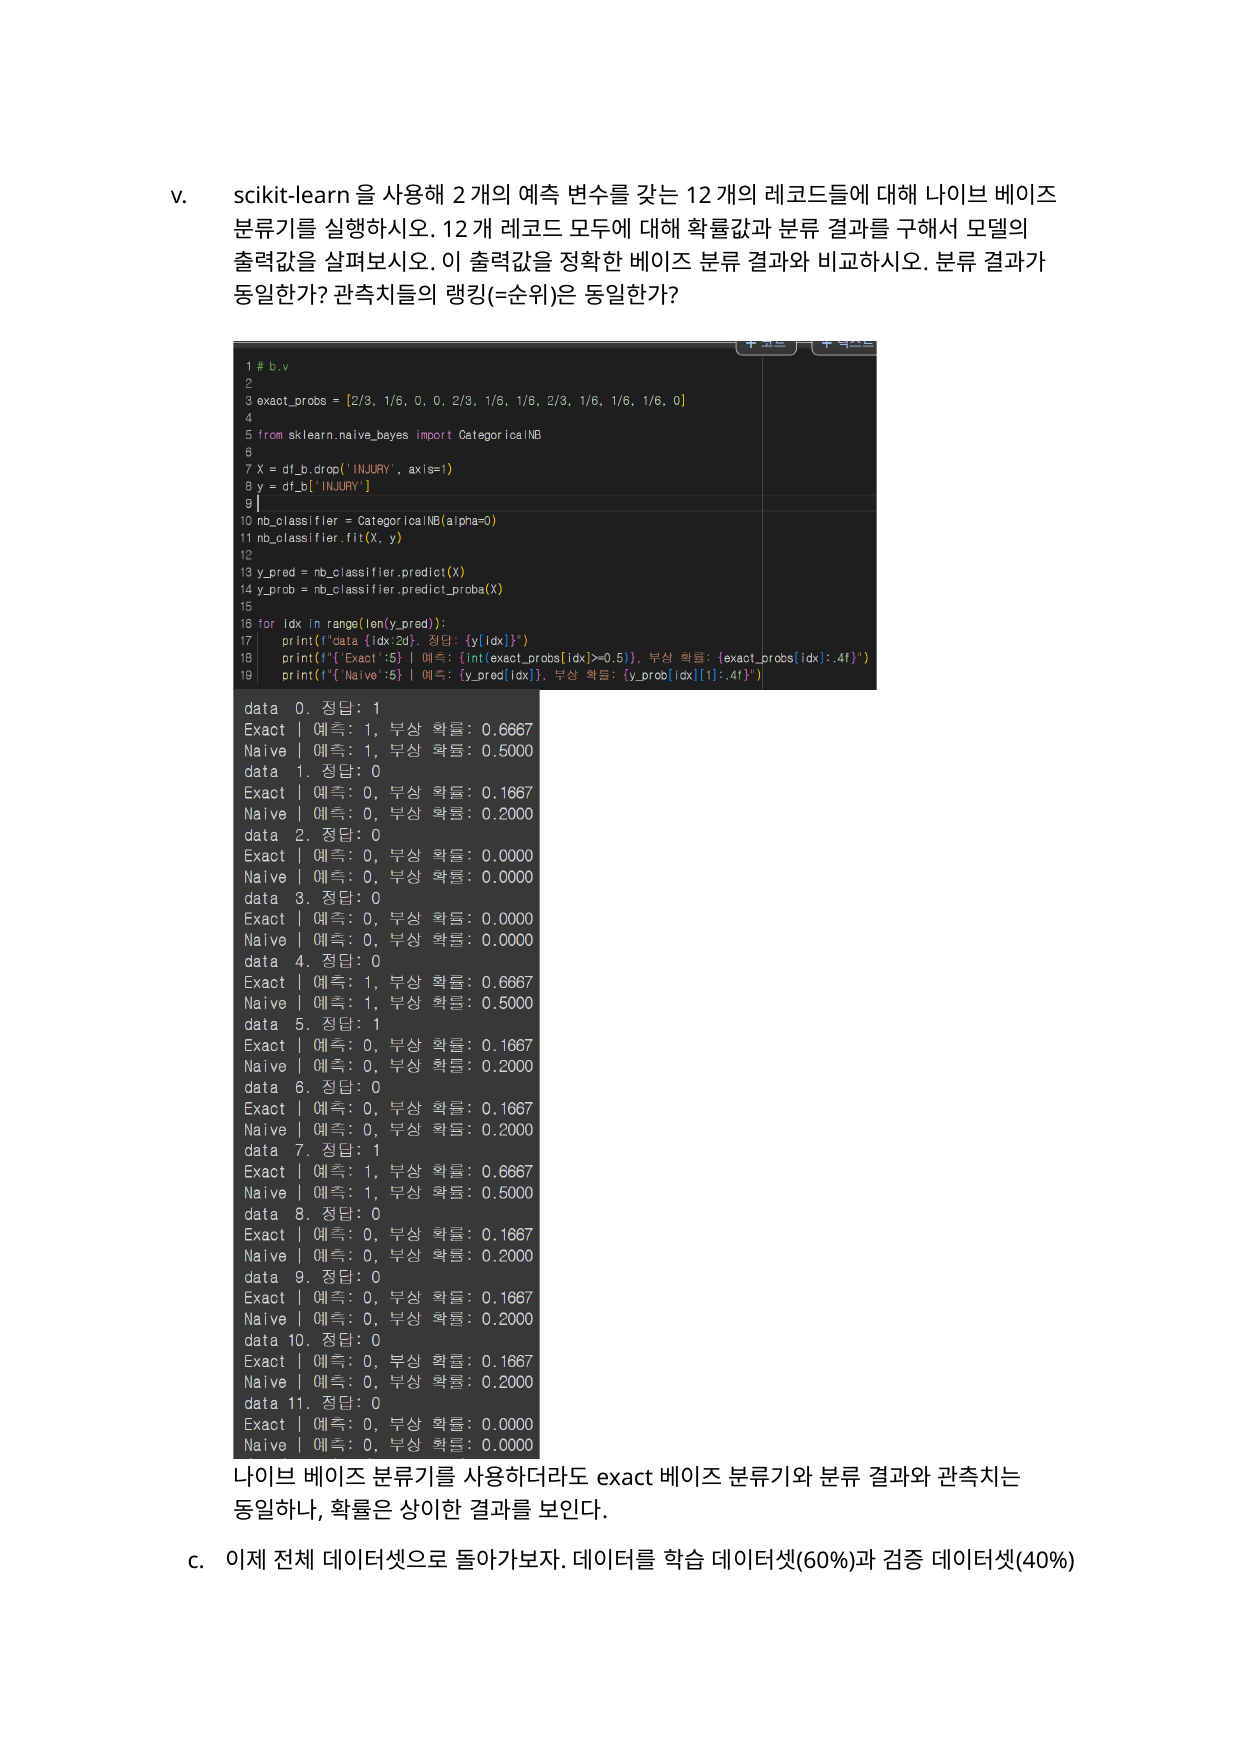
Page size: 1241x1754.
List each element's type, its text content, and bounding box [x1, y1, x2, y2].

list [187, 1542, 1090, 1575]
picture [233, 341, 877, 1459]
